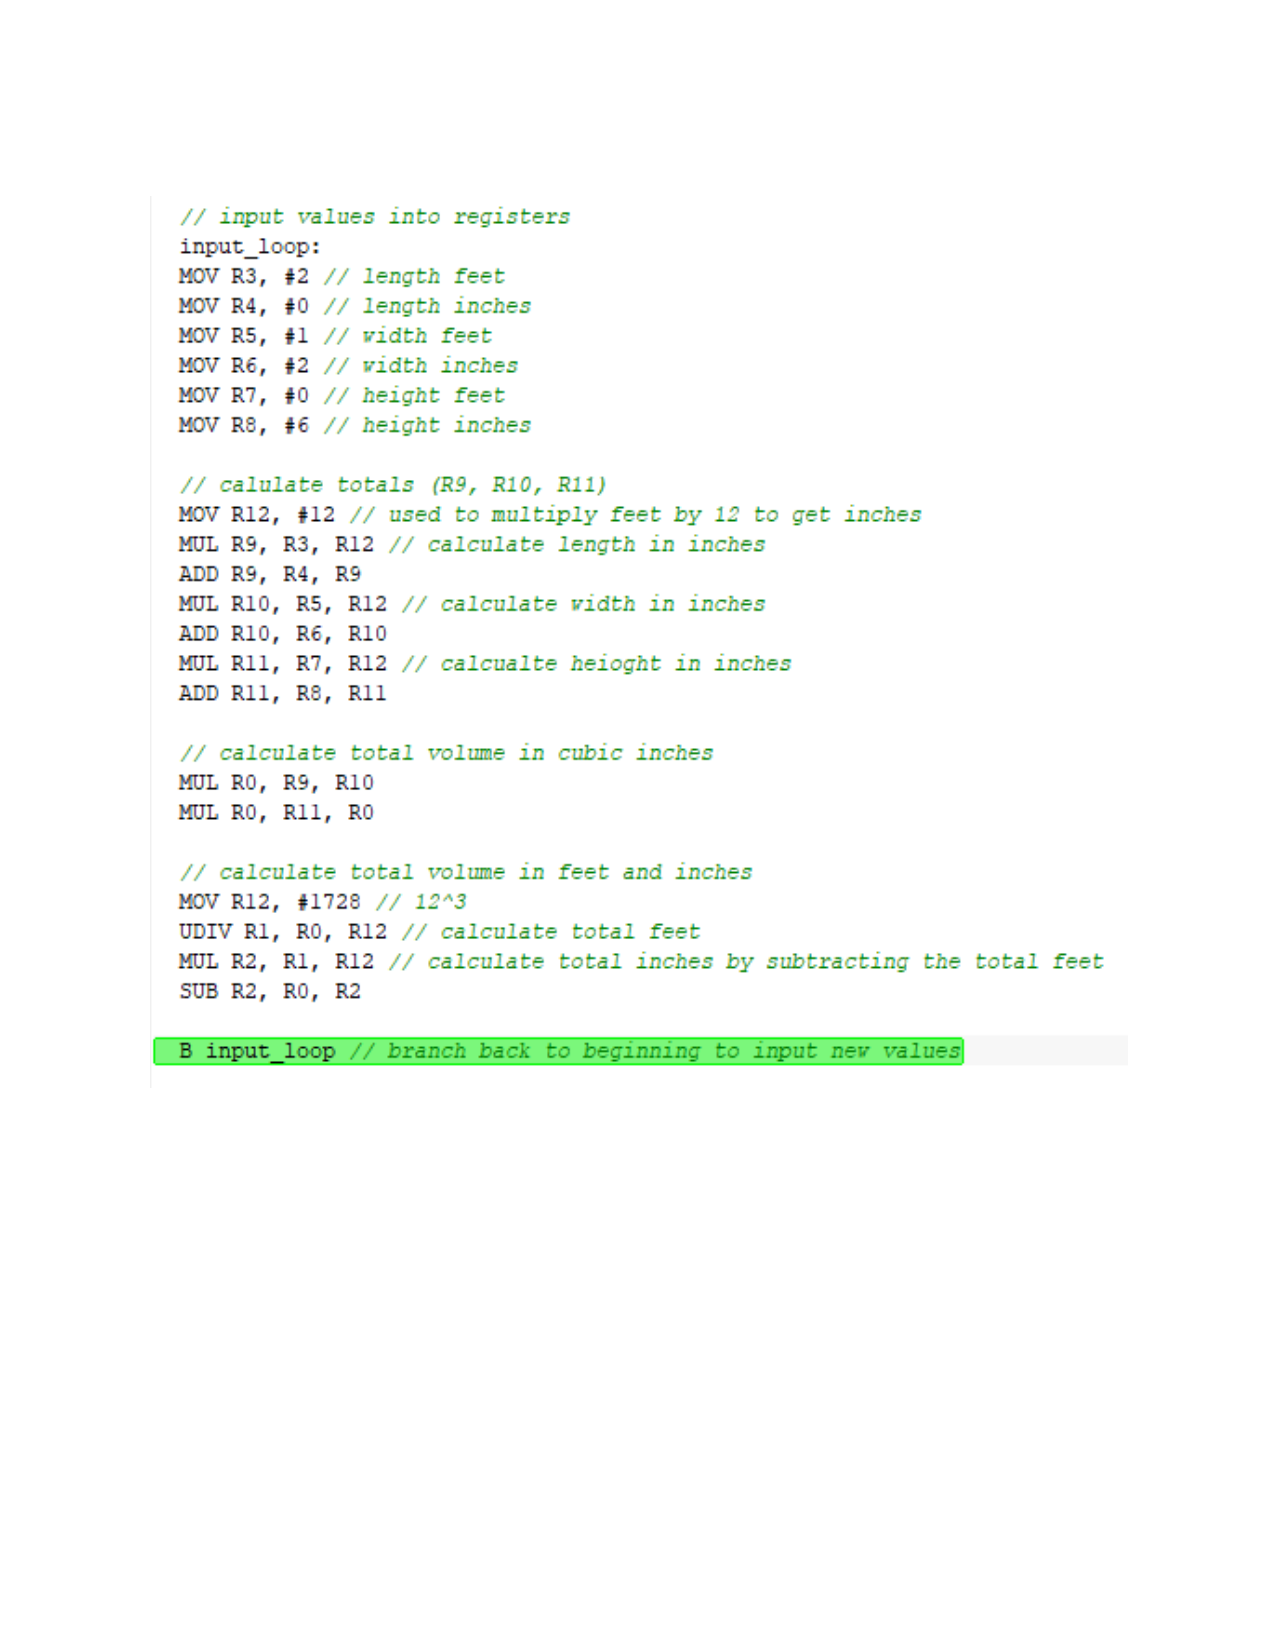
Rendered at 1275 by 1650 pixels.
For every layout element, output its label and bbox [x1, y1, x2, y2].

picture [150, 196, 1128, 1088]
